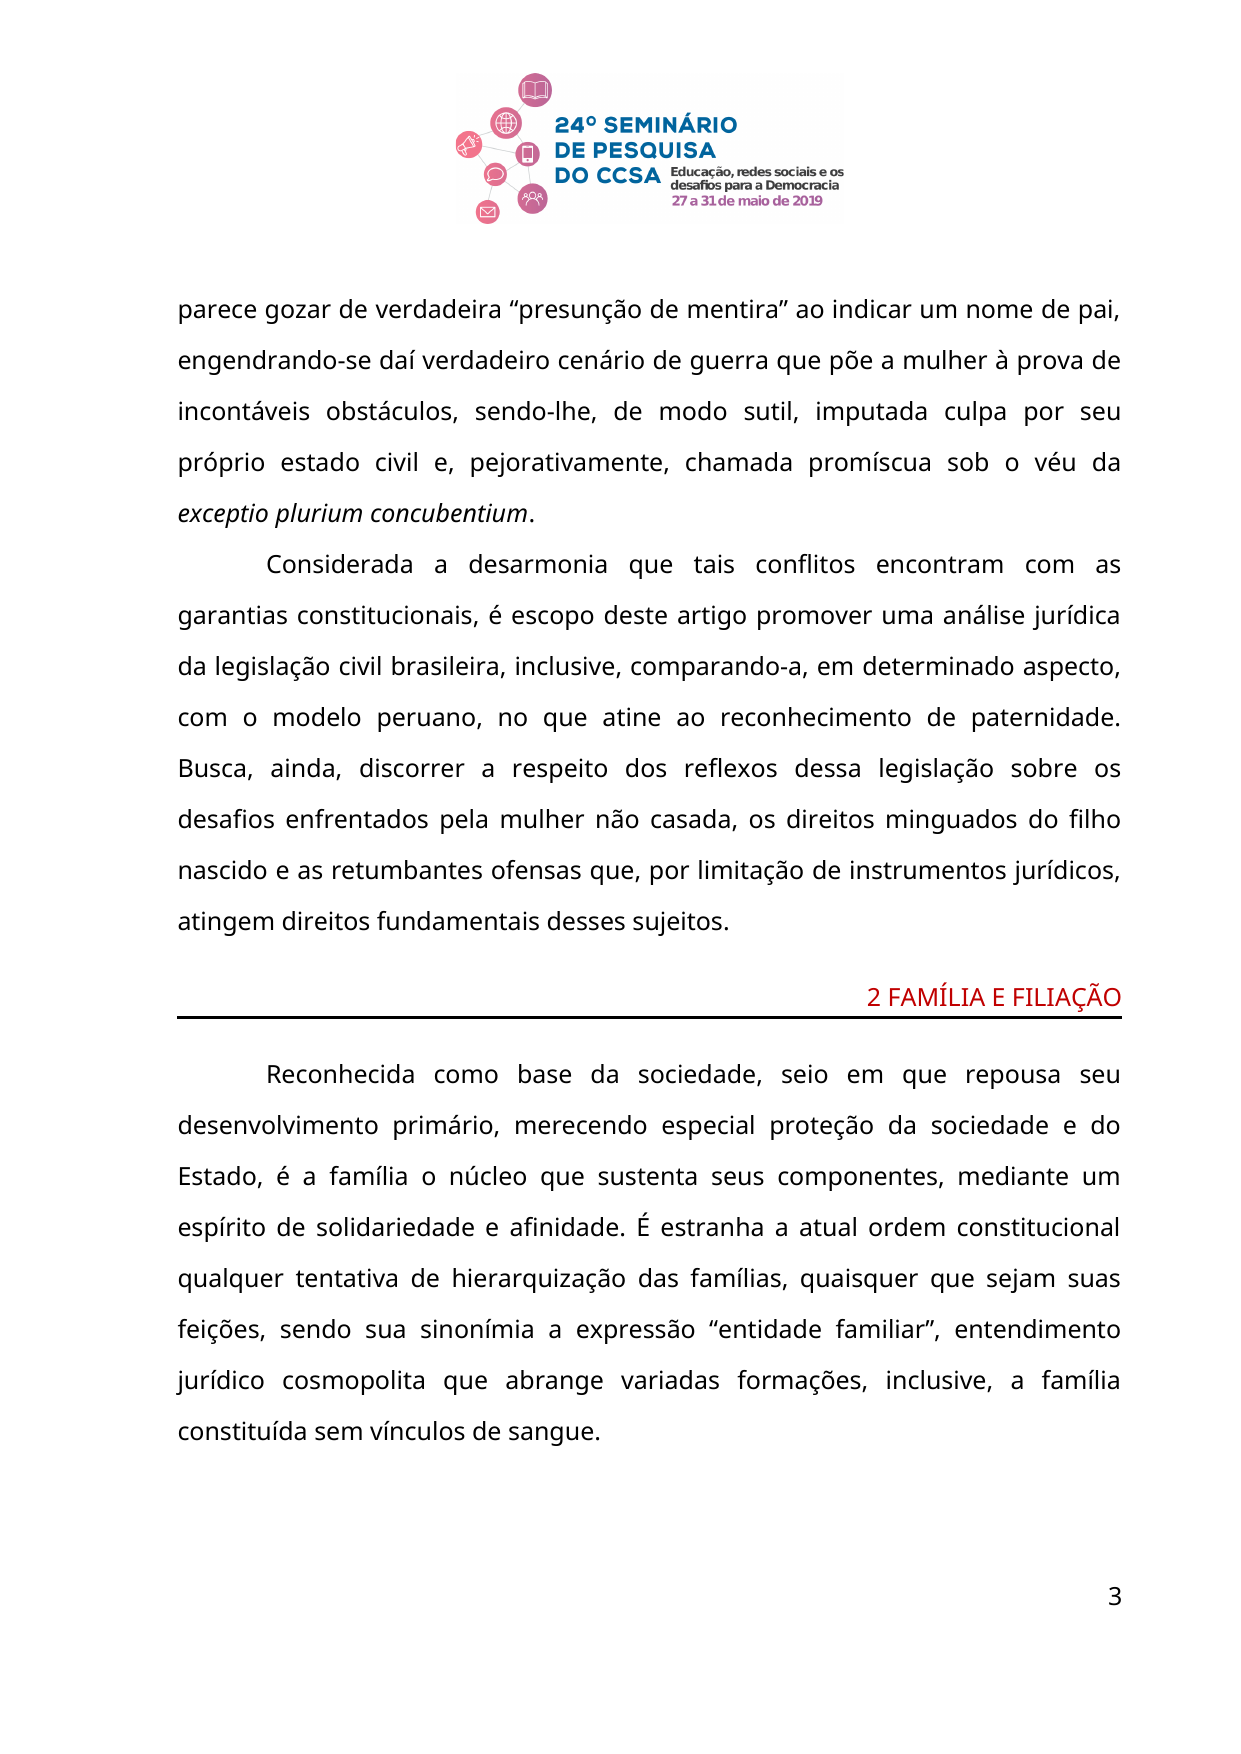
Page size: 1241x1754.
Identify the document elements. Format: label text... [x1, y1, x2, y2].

text Reconhecida como base da sociedade, seio em que repousa seu desenvolvimento primário, merecendo especial proteção da sociedade e do Estado, é a família o núcleo que sustenta seus componentes, mediante um espírito de solidariedade e afinidade. É estranha a atual ordem constitucional qualquer tentativa de hierarquização das famílias, quaisquer que sejam suas feições, sendo sua sinonímia a expressão “entidade familiar”, entendimento jurídico cosmopolita que abrange variadas formações, inclusive, a família constituída sem vínculos de sangue. [177, 1057, 1122, 1448]
picture [455, 73, 844, 224]
text Considerada a desarmonia que tais conflitos encontram com as garantias constitucionais, é escopo deste artigo promover uma análise jurídica da legislação civil brasileira, inclusive, comparando-a, em determinado aspecto, com o modelo peruano, no que atine ao reconhecimento de paternidade. Busca, ainda, discorrer a respeito dos reflexos dessa legislação sobre os desafios enfrentados pela mulher não casada, os direitos minguados do filho nascido e as retumbantes ofensas que, por limitação de instrumentos jurídicos, atingem direitos fundamentais desses sujeitos. [177, 546, 1122, 938]
subtitle 2 FAMÍLIA E FILIAÇÃO [177, 980, 1122, 1016]
